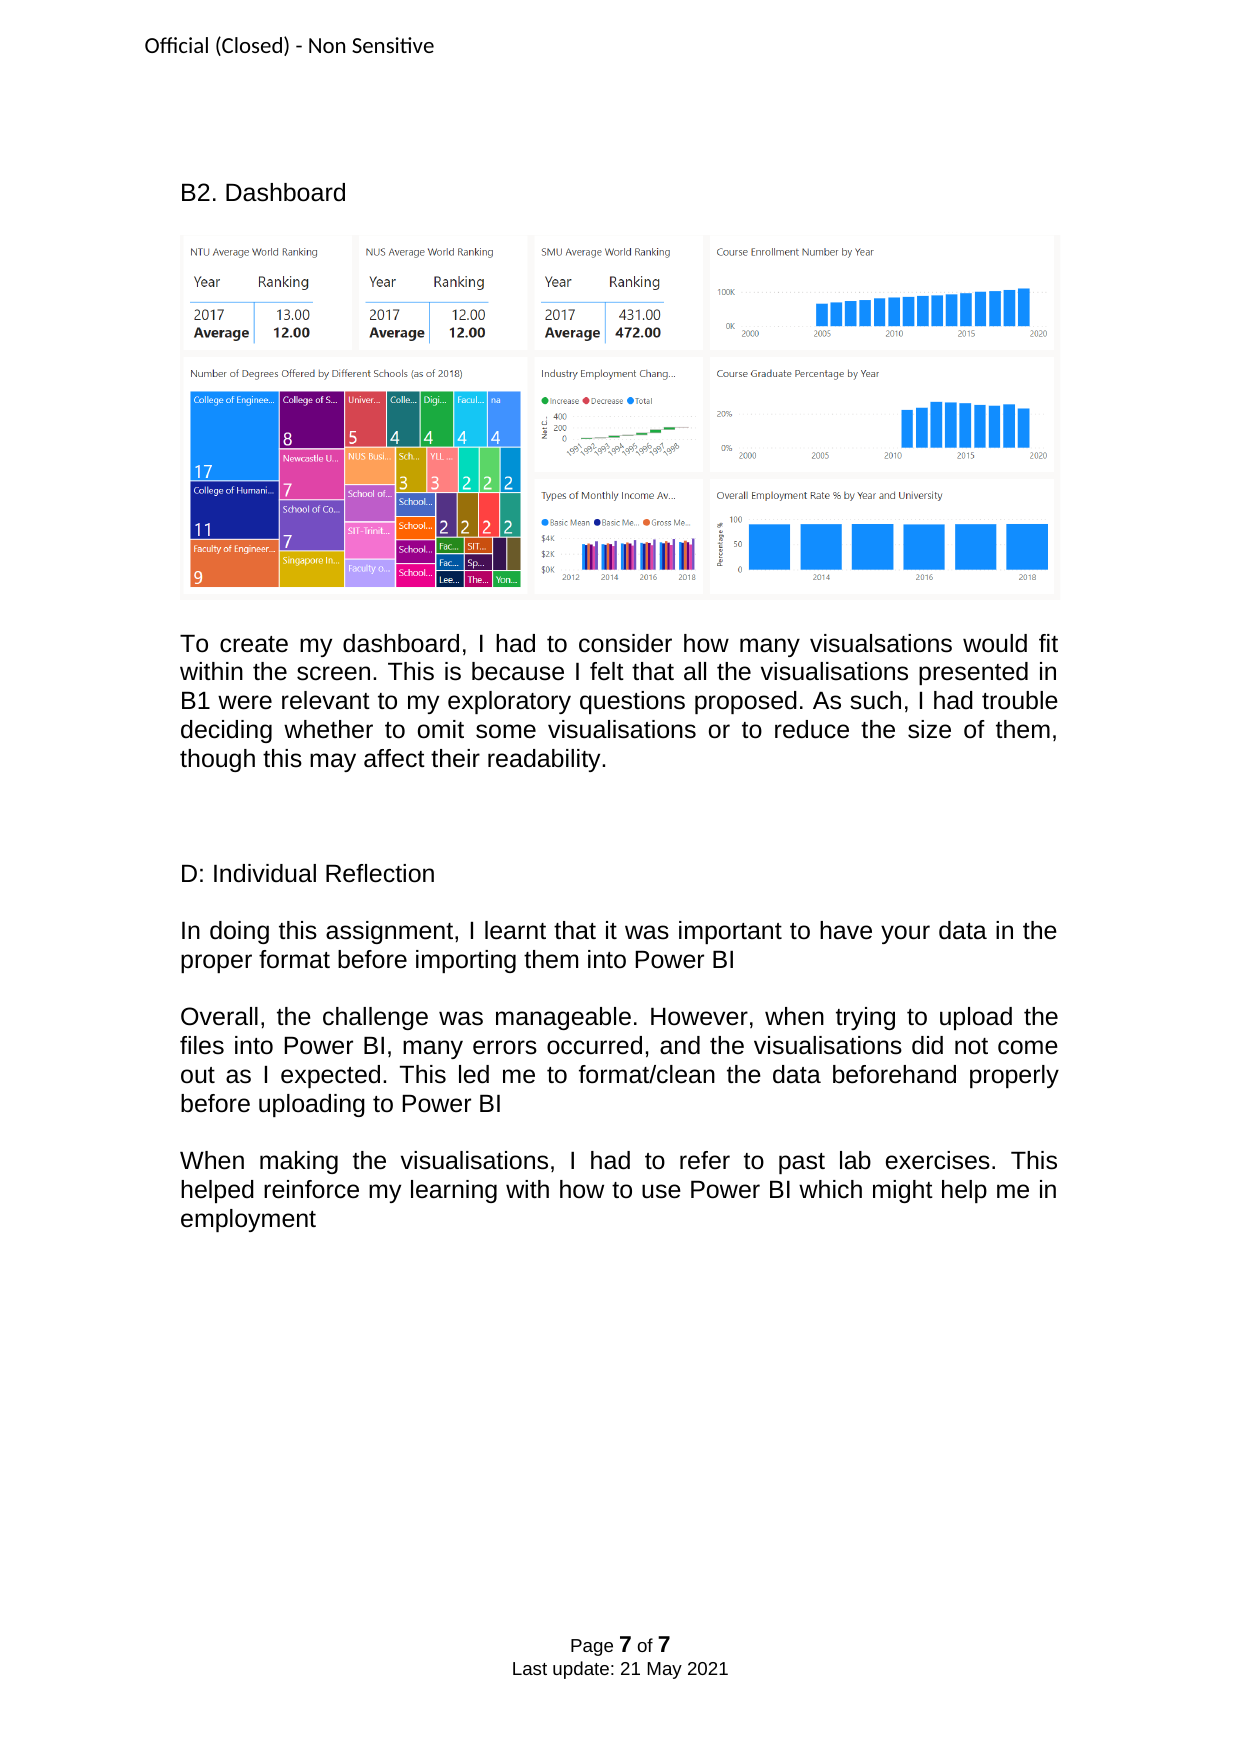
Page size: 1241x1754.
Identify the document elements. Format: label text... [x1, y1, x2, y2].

picture [180, 235, 1061, 600]
text B2. Dashboard [180, 177, 1060, 206]
text To create my dashboard, I had to consider how many visualsations would fit within the screen. This is because I felt that all the visualisations presented in B1 were relevant to my exploratory questions proposed. As such, I had trouble deciding whether to omit some visualisations or to reduce the size of them, though this may affect their readability. [180, 629, 1060, 772]
text When making the visualisations, I had to refer to past lab exercises. This helped reinforce my learning with how to use Power BI which might help me in employment [180, 1146, 1060, 1232]
text D: Individual Reflection [180, 859, 1060, 887]
text In doing this assignment, I learnt that it was important to have your data in the proper format before importing them into Power BI [180, 916, 1060, 974]
text Overall, the challenge was manageable. However, when trying to upload the files into Power BI, many errors occurred, and the visualisations did not come out as I expected. This led me to format/clean the data beforehand properly before uploading to Power BI [180, 1002, 1060, 1117]
